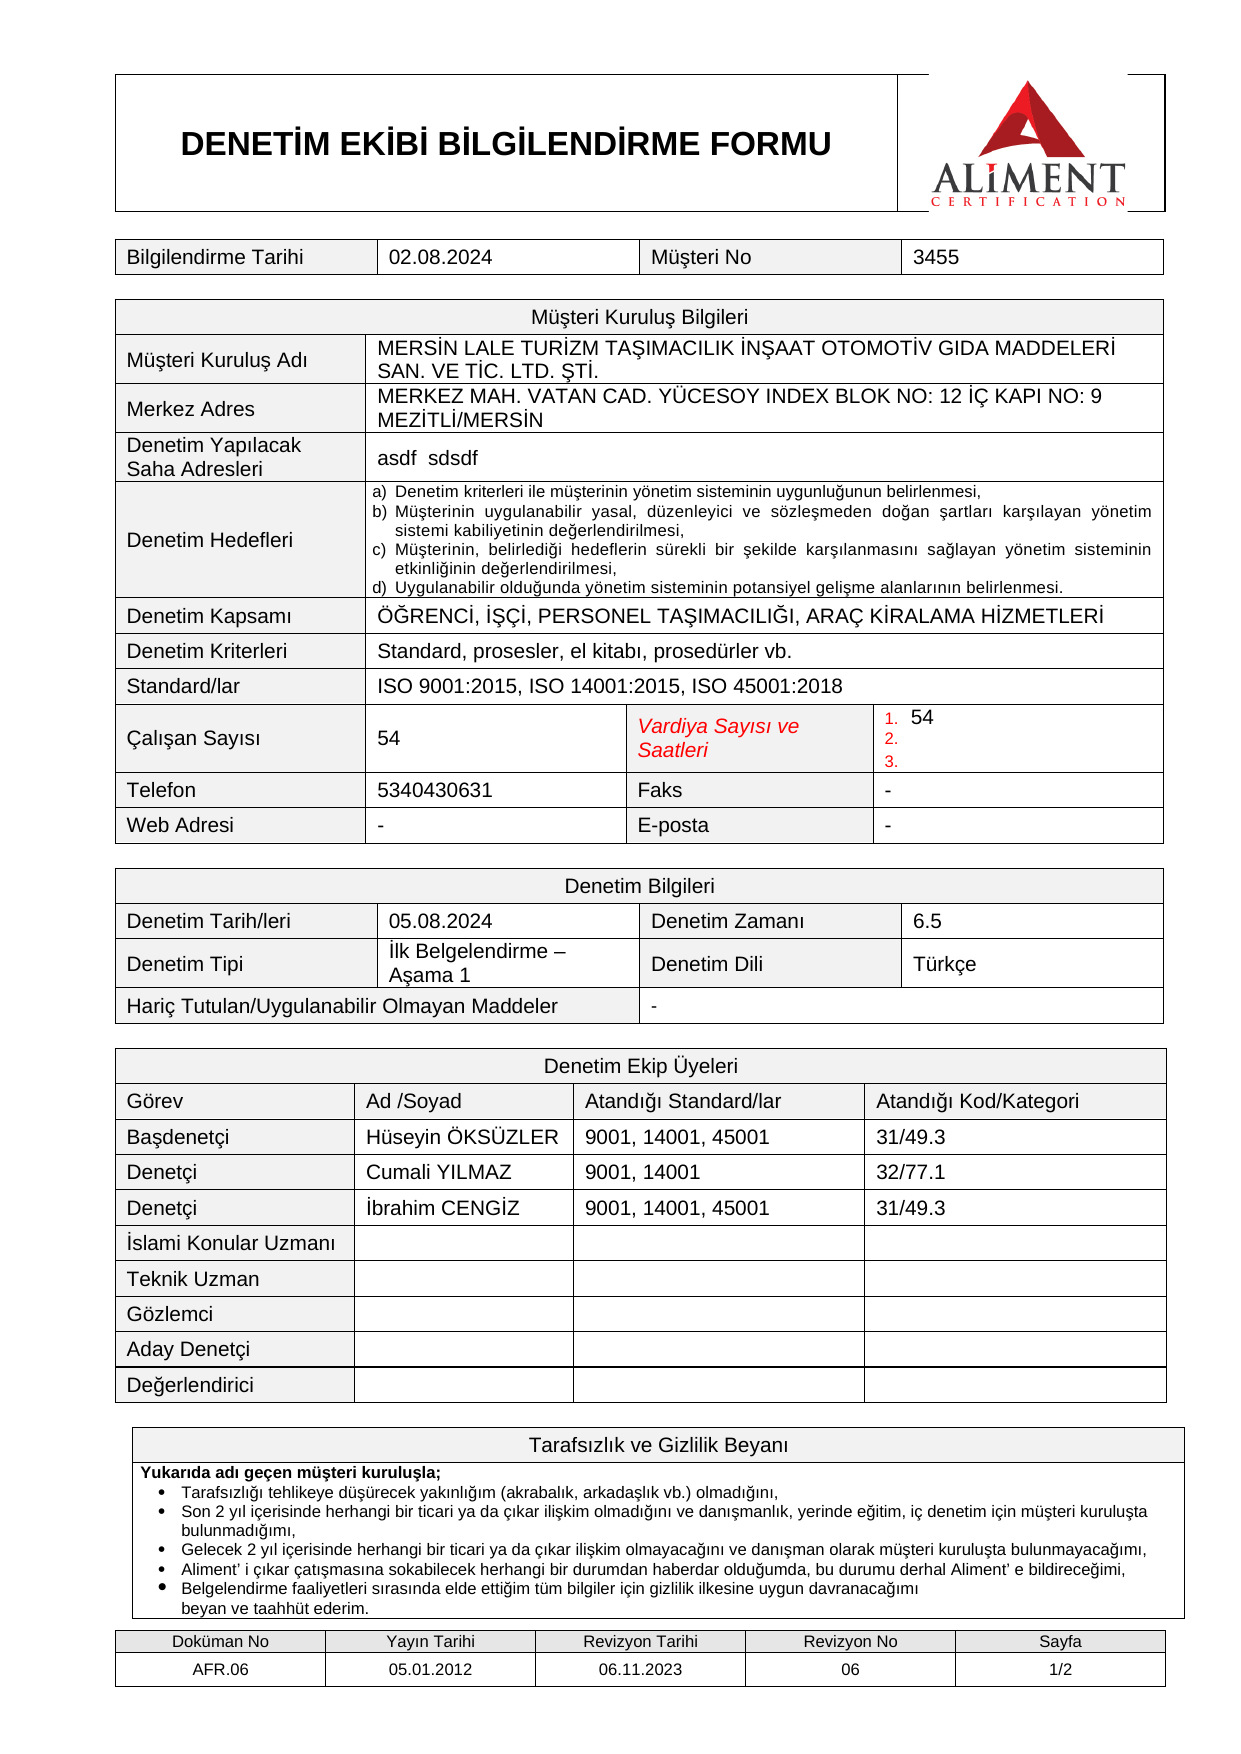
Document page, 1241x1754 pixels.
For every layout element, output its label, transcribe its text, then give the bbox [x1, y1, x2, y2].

table_cell Cumali YILMAZ [355, 1155, 573, 1189]
table_cell Denetim Kriterleri [116, 634, 365, 668]
table_cell 9001, 14001, 45001 [574, 1190, 864, 1225]
table_cell Ad /Soyad [355, 1084, 573, 1118]
table_cell [865, 1261, 1166, 1296]
table_cell İbrahim CENGİZ [355, 1190, 573, 1225]
picture [928, 74, 1128, 212]
table_cell Standard, prosesler, el kitabı, prosedürler vb. [366, 634, 1163, 668]
table_cell Web Adresi [116, 808, 365, 842]
table_cell Türkçe [902, 939, 1163, 987]
table_cell Aday Denetçi [116, 1332, 354, 1366]
table_cell Denetim Tarih/leri [116, 904, 377, 938]
table_cell Denetim Yapılacak Saha Adresleri [116, 433, 365, 481]
table_cell [574, 1368, 864, 1402]
table_header Bilgilendirme Tarihi [116, 240, 377, 274]
table_cell - [640, 988, 1163, 1023]
table_cell [574, 1261, 864, 1296]
table_cell MERKEZ MAH. VATAN CAD. YÜCESOY INDEX BLOK NO: 12 İÇ KAPI NO: 9 MEZİTLİ/MERSİN [366, 384, 1163, 432]
table_cell Gözlemci [116, 1297, 354, 1331]
table_header 02.08.2024 [378, 240, 639, 274]
table_cell Denetim Dili [640, 939, 901, 987]
table_cell 31/49.3 [865, 1120, 1166, 1154]
table_header 3455 [902, 240, 1163, 274]
table_cell 05.08.2024 [378, 904, 639, 938]
table_cell [865, 1332, 1166, 1366]
table_cell - [874, 773, 1163, 807]
table_cell Başdenetçi [116, 1120, 354, 1154]
table_cell [355, 1261, 573, 1296]
table_cell Çalışan Sayısı [116, 705, 365, 772]
table_cell [574, 1226, 864, 1260]
table_cell Hariç Tutulan/Uygulanabilir Olmayan Maddeler [116, 988, 639, 1023]
table_cell Denetim Kapsamı [116, 598, 365, 633]
table_cell Teknik Uzman [116, 1261, 354, 1296]
table_cell [865, 1226, 1166, 1260]
table_cell Denetim kriterleri ile müşterinin yönetim sisteminin uygunluğunun belirlenmesi, Müşterinin uygulanabilir yasal, düzenleyici ve sözleşmeden doğan şartları karşılayan yönetim sistemi kabiliyetinin değerlendirilmesi, Müşterinin, belirlediği hedeflerin sürekli bir şekilde karşılanmasını sağlayan yönetim sisteminin etkinliğinin değerlendirilmesi, Uygulanabilir olduğunda yönetim sisteminin potansiyel gelişme alanlarının belirlenmesi. [366, 482, 1163, 597]
table_cell ÖĞRENCİ, İŞÇİ, PERSONEL TAŞIMACILIĞI, ARAÇ KİRALAMA HİZMETLERİ [366, 598, 1163, 633]
table_cell Denetçi [116, 1190, 354, 1225]
table_cell 54 [366, 705, 626, 772]
table_cell 54 [874, 705, 1163, 772]
table_cell E-posta [627, 808, 873, 842]
table_cell 9001, 14001, 45001 [574, 1120, 864, 1154]
table_cell Atandığı Standard/lar [574, 1084, 864, 1118]
table_cell 6.5 [902, 904, 1163, 938]
table_cell [355, 1332, 573, 1366]
table_cell - [366, 808, 626, 842]
table_cell [355, 1368, 573, 1402]
table_cell [865, 1368, 1166, 1402]
table_cell Merkez Adres [116, 384, 365, 432]
table_cell Denetçi [116, 1155, 354, 1189]
table_cell MERSİN LALE TURİZM TAŞIMACILIK İNŞAAT OTOMOTİV GIDA MADDELERİ SAN. VE TİC. LTD. ŞTİ. [366, 335, 1163, 383]
table_cell [574, 1332, 864, 1366]
table_header Denetim Bilgileri [116, 869, 1163, 903]
table_cell Denetim Zamanı [640, 904, 901, 938]
table_cell İslami Konular Uzmanı [116, 1226, 354, 1260]
table_cell 32/77.1 [865, 1155, 1166, 1189]
table_cell Faks [627, 773, 873, 807]
table_cell asdf sdsdf [366, 433, 1163, 481]
table_cell ISO 9001:2015, ISO 14001:2015, ISO 45001:2018 [366, 669, 1163, 703]
table_cell 5340430631 [366, 773, 626, 807]
table_header Tarafsızlık ve Gizlilik Beyanı [133, 1428, 1184, 1462]
table_cell [355, 1226, 573, 1260]
table_header Denetim Ekip Üyeleri [116, 1049, 1166, 1083]
table_cell Yukarıda adı geçen müşteri kuruluşla; Tarafsızlığı tehlikeye düşürecek yakınlığım (akrabalık, arkadaşlık vb.) olmadığını, Son 2 yıl içerisinde herhangi bir ticari ya da çıkar ilişkim olmadığını ve danışmanlık, yerinde eğitim, iç denetim için müşteri kuruluşta bulunmadığımı, Gelecek 2 yıl içerisinde herhangi bir ticari ya da çıkar ilişkim olmayacağını ve danışman olarak müşteri kuruluşta bulunmayacağımı, Aliment’ i çıkar çatışmasına sokabilecek herhangi bir durumdan haberdar olduğumda, bu durumu derhal Aliment’ e bildireceğimi, Belgelendirme faaliyetleri sırasında elde ettiğim tüm bilgiler için gizlilik ilkesine uygun davranacağımı beyan ve taahhüt ederim. [133, 1463, 1184, 1618]
table_cell - [874, 808, 1163, 842]
table_cell [865, 1297, 1166, 1331]
table_header Müşteri No [640, 240, 901, 274]
table_cell Vardiya Sayısı ve Saatleri [627, 705, 873, 772]
table_cell Atandığı Kod/Kategori [865, 1084, 1166, 1118]
table_header Müşteri Kuruluş Bilgileri [116, 300, 1163, 334]
table_cell Denetim Tipi [116, 939, 377, 987]
table_cell Telefon [116, 773, 365, 807]
table_cell Hüseyin ÖKSÜZLER [355, 1120, 573, 1154]
table_cell 9001, 14001 [574, 1155, 864, 1189]
table_cell Denetim Hedefleri [116, 482, 365, 597]
table_cell Değerlendirici [116, 1368, 354, 1402]
table_cell İlk Belgelendirme – Aşama 1 [378, 939, 639, 987]
table_cell 31/49.3 [865, 1190, 1166, 1225]
table_cell Görev [116, 1084, 354, 1118]
table_cell Standard/lar [116, 669, 365, 703]
table_cell [574, 1297, 864, 1331]
table_cell [355, 1297, 573, 1331]
table_cell Müşteri Kuruluş Adı [116, 335, 365, 383]
